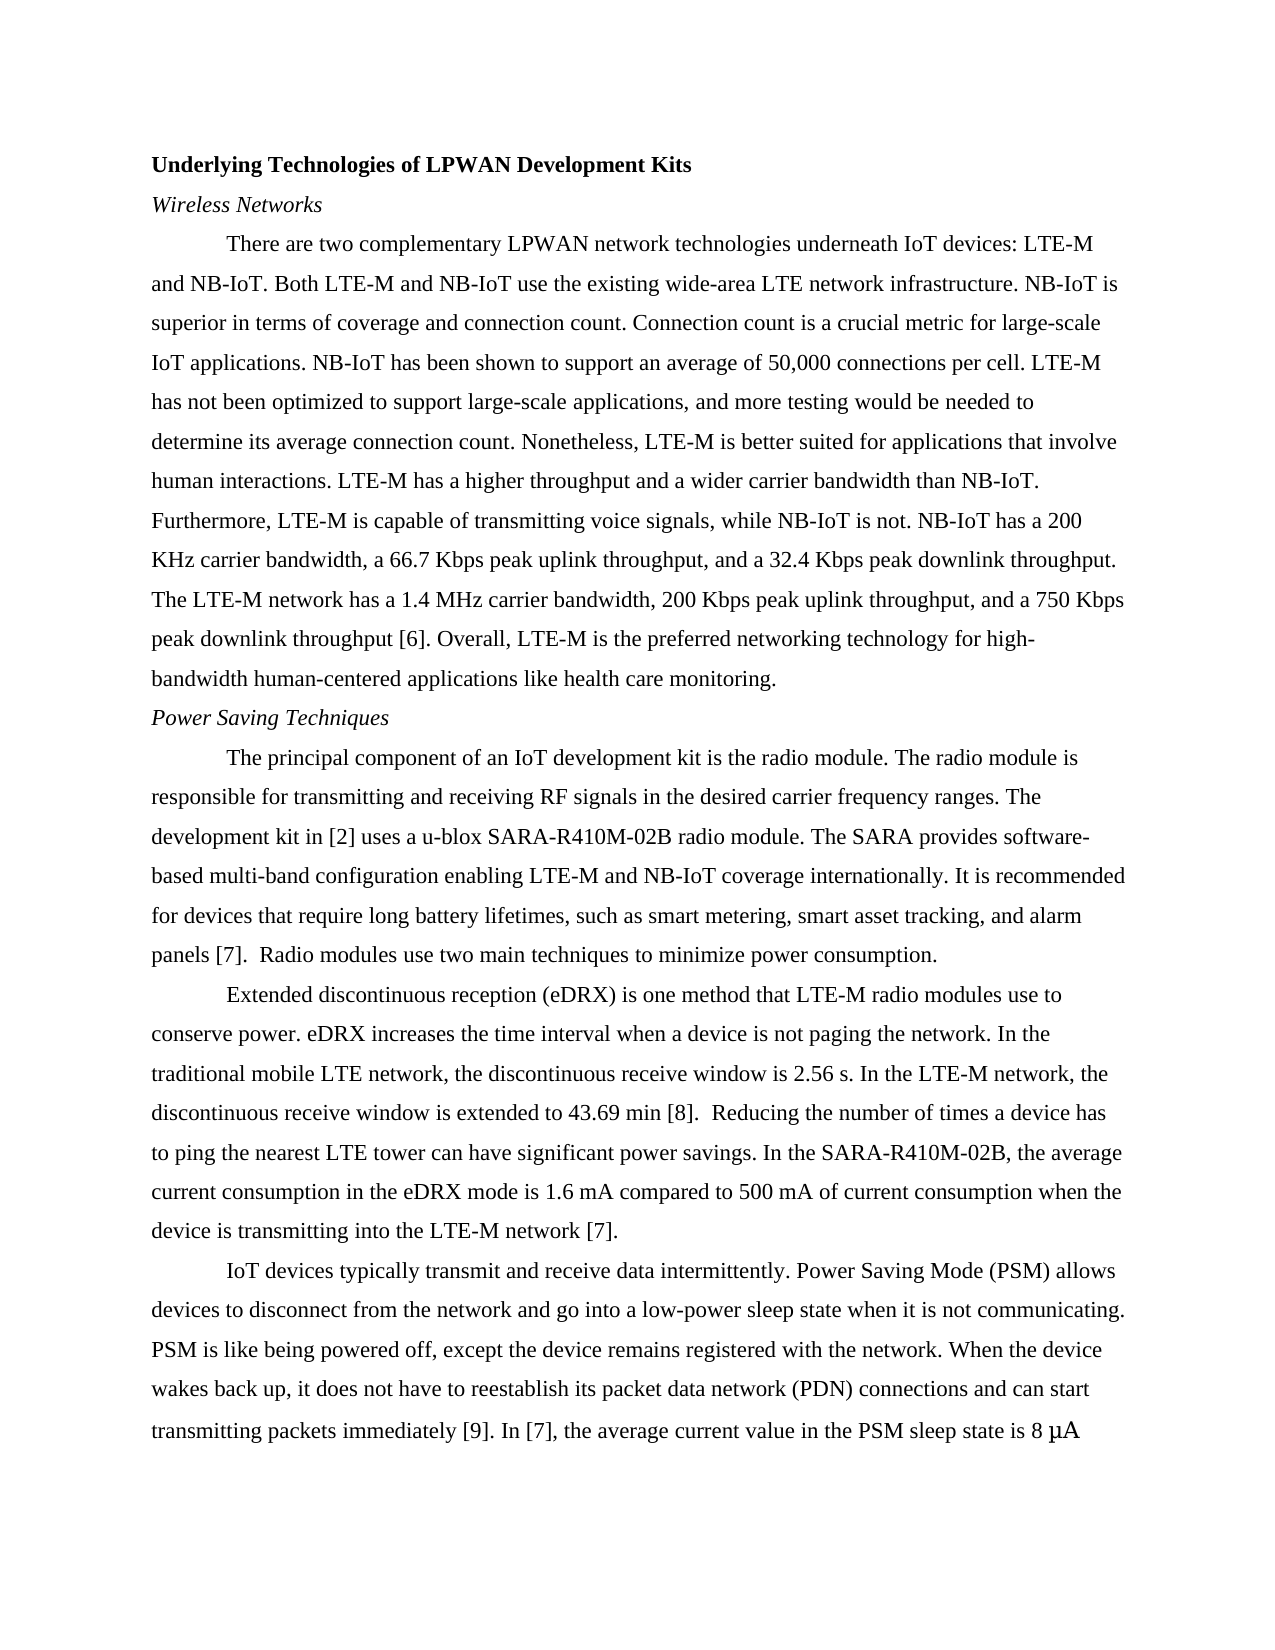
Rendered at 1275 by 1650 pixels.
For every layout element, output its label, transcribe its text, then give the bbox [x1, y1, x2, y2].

subtitle Underlying Technologies of LPWAN Development Kits [151, 151, 1137, 178]
text Extended discontinuous reception (eDRX) is one method that LTE-M radio modules use to conserve power. eDRX increases the time interval when a device is not paging the network. In the traditional mobile LTE network, the discontinuous receive window is 2.56 s. In the LTE-M network, the discontinuous receive window is extended to 43.69 min [8]. Reducing the number of times a device has to ping the nearest LTE tower can have significant power savings. In the SARA-R410M-02B, the average current consumption in the eDRX mode is 1.6 mA compared to 500 mA of current consumption when the device is transmitting into the LTE-M network [7]. [151, 981, 1124, 1244]
text Wireless Networks [151, 191, 1137, 217]
text There are two complementary LPWAN network technologies underneath IoT devices: LTE-M and NB-IoT. Both LTE-M and NB-IoT use the existing wide-area LTE network infrastructure. NB-IoT is superior in terms of coverage and connection count. Connection count is a crucial metric for large-scale IoT applications. NB-IoT has been shown to support an average of 50,000 connections per cell. LTE-M has not been optimized to support large-scale applications, and more testing would be needed to determine its average connection count. Nonetheless, LTE-M is better suited for applications that involve human interactions. LTE-M has a higher throughput and a wider carrier bandwidth than NB-IoT. Furthermore, LTE-M is capable of transmitting voice signals, while NB-IoT is not. NB-IoT has a 200 KHz carrier bandwidth, a 66.7 Kbps peak uplink throughput, and a 32.4 Kbps peak downlink throughput. The LTE-M network has a 1.4 MHz carrier bandwidth, 200 Kbps peak uplink throughput, and a 750 Kbps peak downlink throughput [6]. Overall, LTE-M is the preferred networking technology for high- bandwidth human-centered applications like health care monitoring. [151, 230, 1125, 691]
text The principal component of an IoT development kit is the radio module. The radio module is responsible for transmitting and receiving RF signals in the desired carrier frequency ranges. The development kit in [2] uses a u-blox SARA-R410M-02B radio module. The SARA provides software- based multi-band configuration enabling LTE-M and NB-IoT coverage internationally. It is recommended for devices that require long battery lifetimes, such as smart metering, smart asset tracking, and alarm panels [7]. Radio modules use two main techniques to minimize power consumption. [151, 744, 1128, 967]
text Power Saving Techniques [151, 704, 1137, 731]
text IoT devices typically transmit and receive data intermittently. Power Saving Mode (PSM) allows devices to disconnect from the network and go into a low-power sleep state when it is not communicating. PSM is like being powered off, except the device remains registered with the network. When the device wakes back up, it does not have to reestablish its packet data network (PDN) connections and can start transmitting packets immediately [9]. In [7], the average current value in the PSM sleep state is 8 µA [151, 1257, 1128, 1443]
